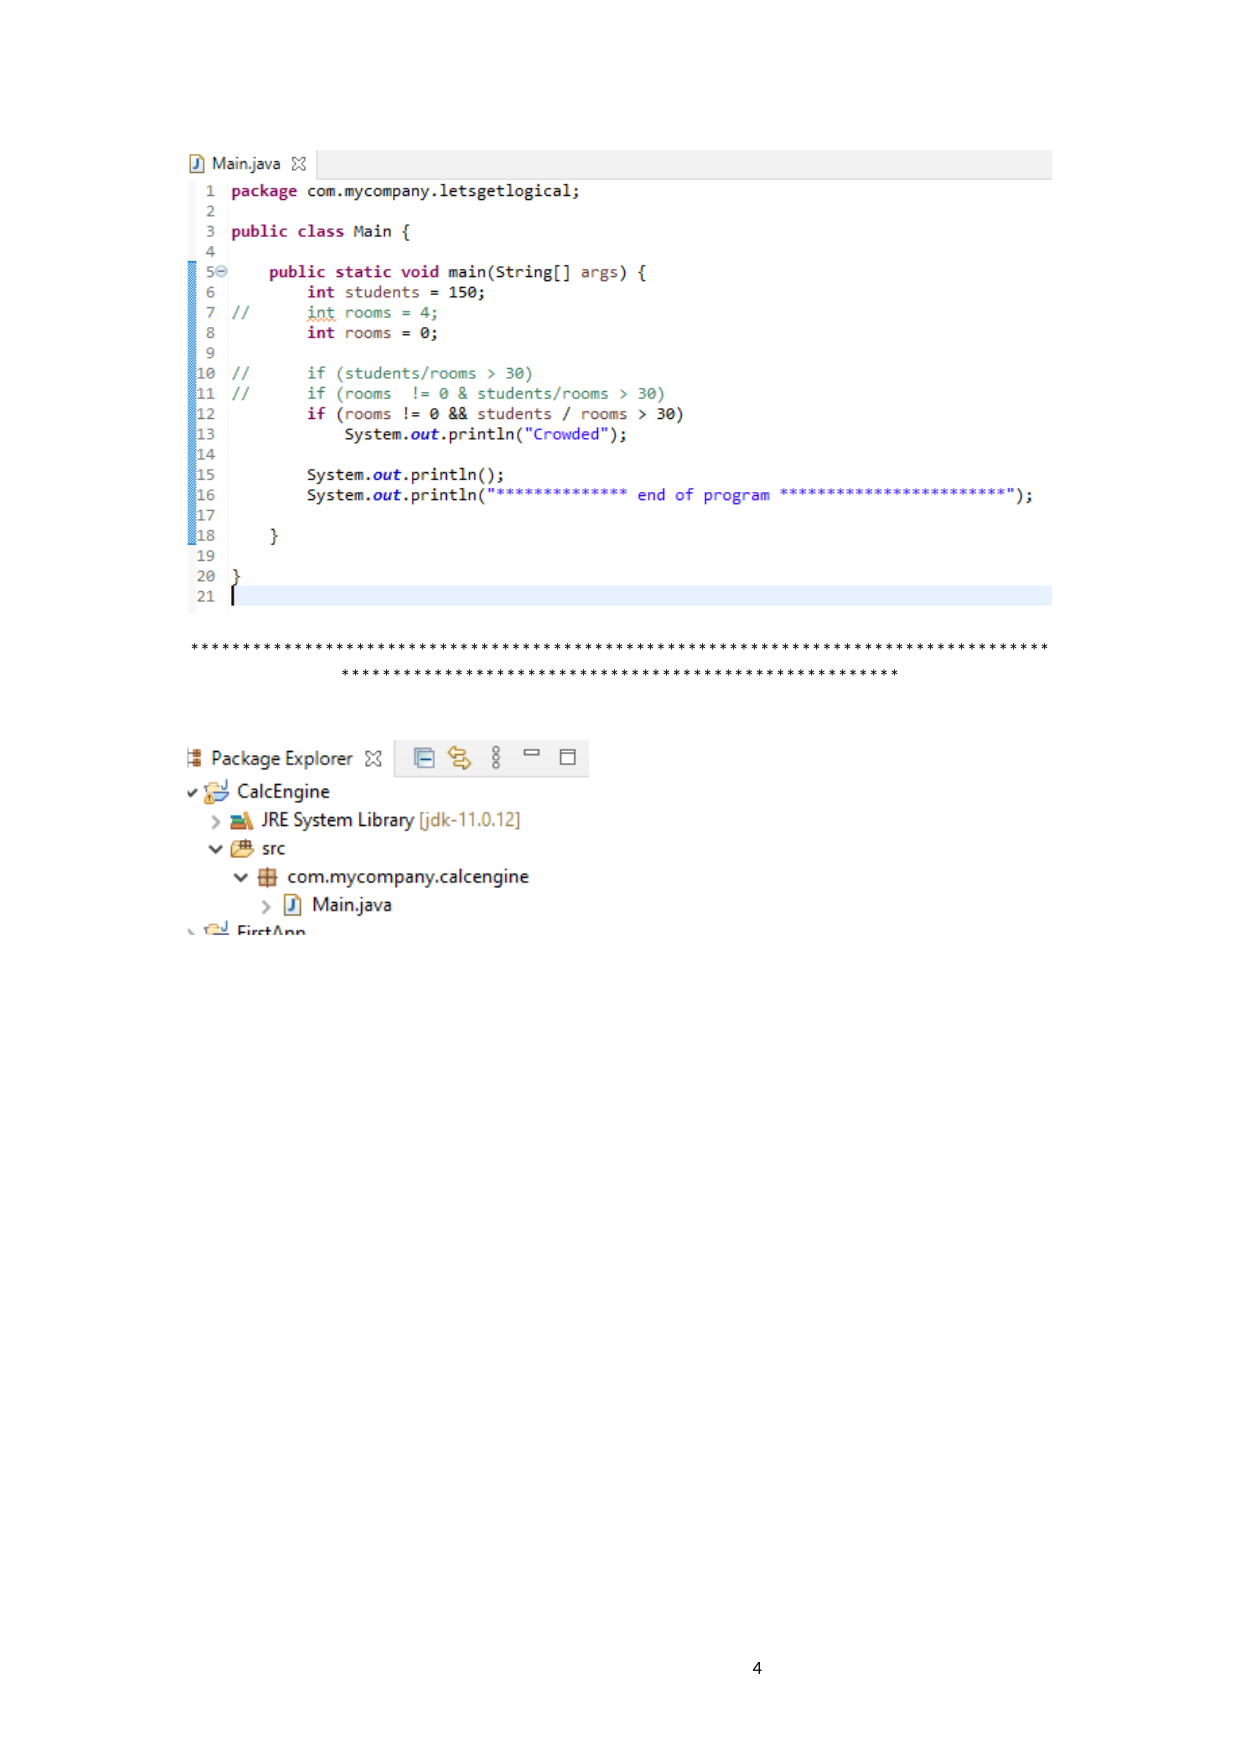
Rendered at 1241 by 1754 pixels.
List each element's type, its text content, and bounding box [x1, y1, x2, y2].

picture [187, 150, 1053, 614]
text ***************************************************************************************************************************************** [187, 639, 1053, 689]
picture [187, 740, 589, 935]
